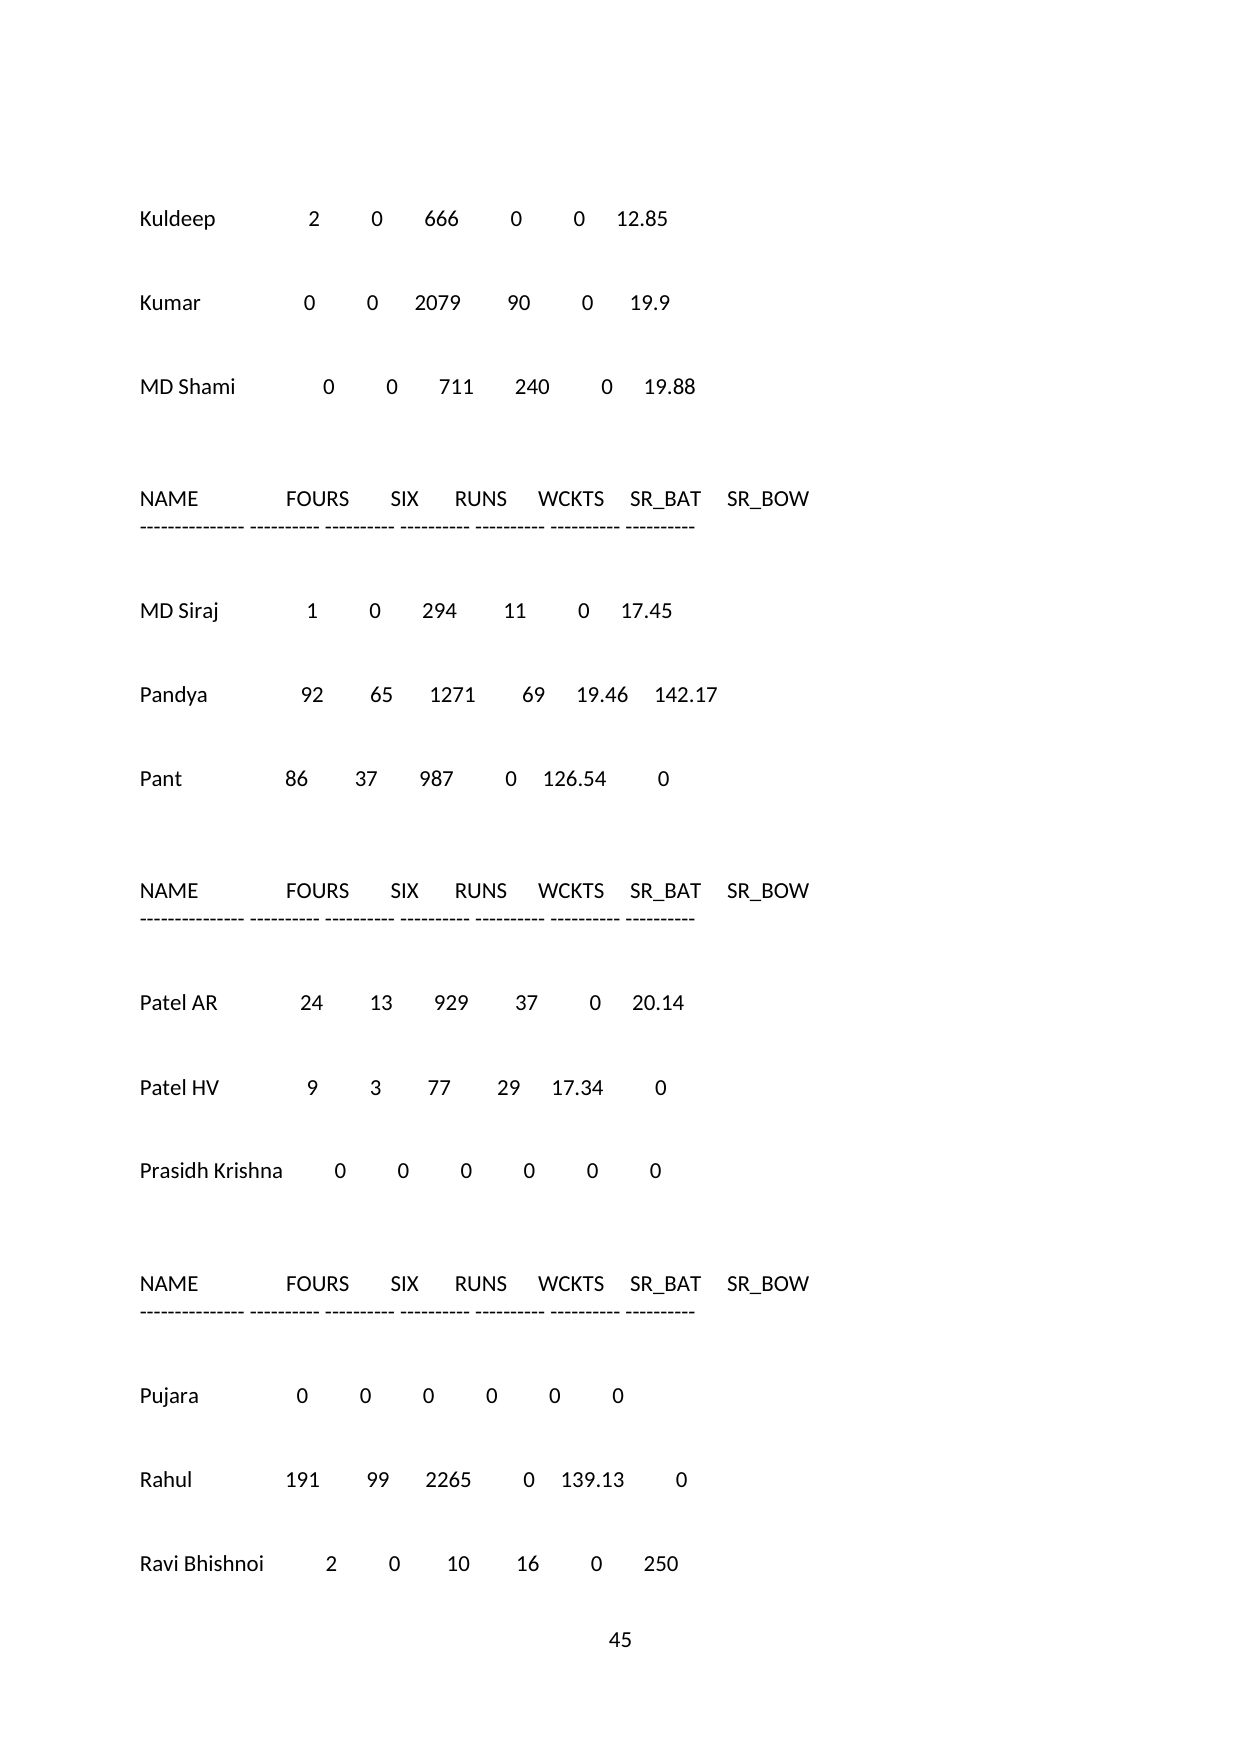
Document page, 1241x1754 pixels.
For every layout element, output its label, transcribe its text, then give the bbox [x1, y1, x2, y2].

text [139, 512, 1103, 540]
text NAME FOURS SIX RUNS WCKTS SR_BAT SR_BOW [139, 876, 1103, 904]
text Rahul 191 99 2265 0 139.13 0 [139, 1465, 1103, 1493]
text Patel HV 9 3 77 29 17.34 0 [139, 1073, 1103, 1101]
text MD Siraj 1 0 294 11 0 17.45 [139, 596, 1103, 624]
text Kumar 0 0 2079 90 0 19.9 [139, 288, 1103, 316]
text --------------- ---------- ---------- ---------- ---------- ---------- ---------- [139, 904, 1103, 932]
text Ravi Bhishnoi 2 0 10 16 0 250 [139, 1549, 1103, 1577]
text Prasidh Krishna 0 0 0 0 0 0 [139, 1157, 1103, 1185]
text Pujara 0 0 0 0 0 0 [139, 1381, 1103, 1409]
text NAME FOURS SIX RUNS WCKTS SR_BAT SR_BOW [139, 484, 1103, 512]
text Pant 86 37 987 0 126.54 0 [139, 764, 1103, 792]
text MD Shami 0 0 711 240 0 19.88 [139, 372, 1103, 400]
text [139, 1297, 1103, 1325]
text NAME FOURS SIX RUNS WCKTS SR_BAT SR_BOW [139, 1269, 1103, 1297]
text Kuldeep 2 0 666 0 0 12.85 [139, 204, 1103, 232]
text Patel AR 24 13 929 37 0 20.14 [139, 988, 1103, 1017]
text Pandya 92 65 1271 69 19.46 142.17 [139, 680, 1103, 708]
